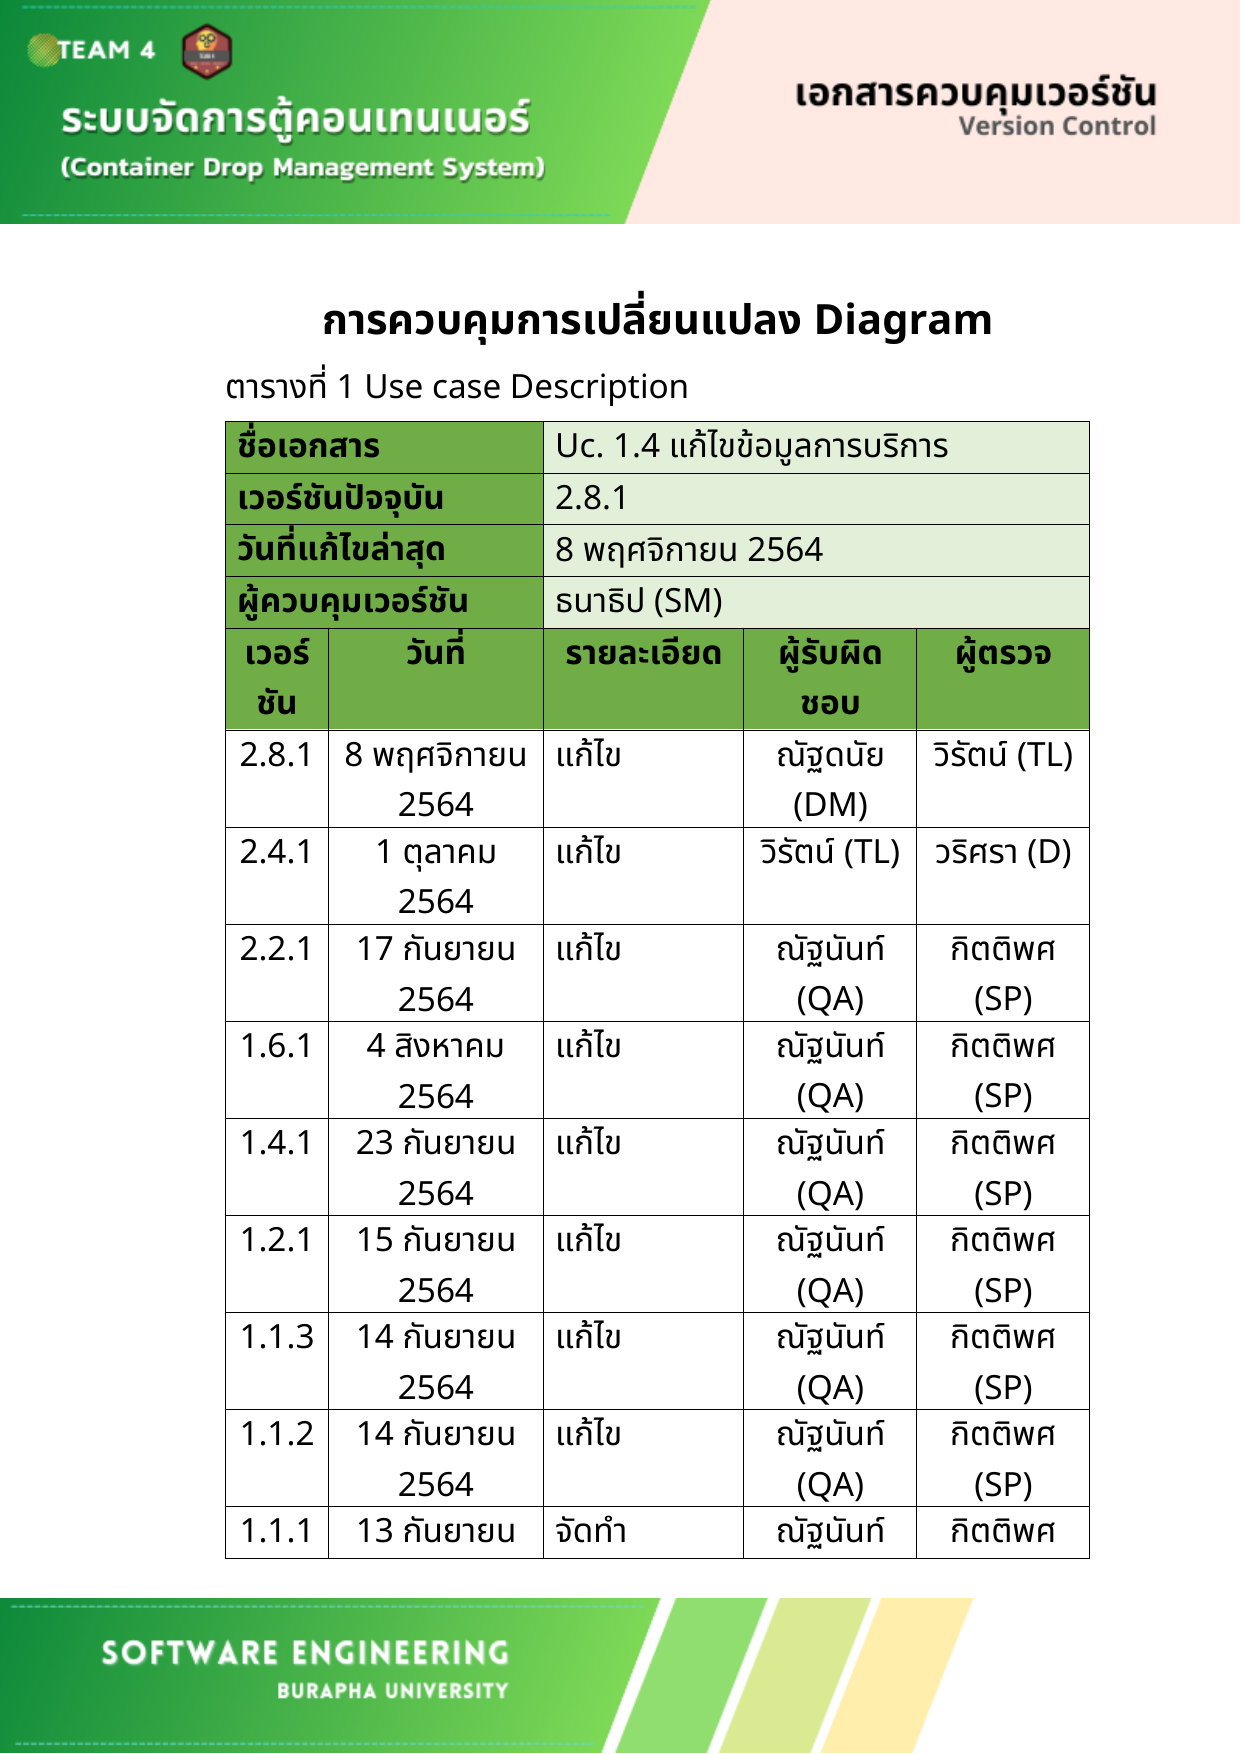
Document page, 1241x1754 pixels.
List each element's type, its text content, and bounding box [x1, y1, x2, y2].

table_cell 1.1.3 [226, 1313, 328, 1409]
table_cell แก้ไข [544, 1119, 743, 1215]
table_cell กิตติพศ (SP) [917, 1507, 1089, 1558]
table_cell 1 ตุลาคม 2564 [329, 828, 543, 924]
table_cell 2.2.1 [226, 925, 328, 1021]
table_cell แก้ไข [544, 1410, 743, 1506]
table_cell 1.1.2 [226, 1410, 328, 1506]
table_cell 2.8.1 [226, 731, 328, 827]
table_cell 2.8.1 [544, 474, 1089, 524]
table_cell วันที่ [329, 629, 543, 729]
table_cell 17 กันยายน 2564 [329, 925, 543, 1021]
table_cell กิตติพศ (SP) [917, 1216, 1089, 1312]
table_cell กิตติพศ (SP) [917, 1410, 1089, 1506]
picture [0, 0, 1240, 224]
table_cell แก้ไข [544, 1313, 743, 1409]
table_cell วริศรา (D) [917, 828, 1089, 924]
table_cell ธนาธิป (SM) [544, 577, 1089, 628]
table_cell ผู้รับผิดชอบ [744, 629, 916, 729]
table_cell แก้ไข [544, 1022, 743, 1118]
table_cell 4 สิงหาคม 2564 [329, 1022, 543, 1118]
table_cell เวอร์ชันปัจจุบัน [226, 474, 543, 524]
table_cell แก้ไข [544, 731, 743, 827]
table_cell ณัฐนันท์ (QA) [744, 925, 916, 1021]
table_cell ณัฐนันท์ (QA) [744, 1119, 916, 1215]
table_cell 2.4.1 [226, 828, 328, 924]
table_cell 15 กันยายน 2564 [329, 1216, 543, 1312]
table_cell 1.4.1 [226, 1119, 328, 1215]
table_cell กิตติพศ (SP) [917, 1313, 1089, 1409]
table_cell ณัฐนันท์ (QA) [744, 1313, 916, 1409]
table_cell กิตติพศ (SP) [917, 1022, 1089, 1118]
table_cell 23 กันยายน 2564 [329, 1119, 543, 1215]
table_cell ผู้ควบคุมเวอร์ชัน [226, 577, 543, 628]
table_cell ณัฐนันท์ (QA) [744, 1022, 916, 1118]
table_cell ณัฐนันท์ (QA) [744, 1410, 916, 1506]
table_cell 8 พฤศจิกายน 2564 [329, 731, 543, 827]
picture [0, 1598, 1238, 1753]
table_cell 13 กันยายน 2564 [329, 1507, 543, 1558]
table_cell แก้ไข [544, 828, 743, 924]
table_cell 14 กันยายน 2564 [329, 1313, 543, 1409]
table_cell เวอร์ชัน [226, 629, 328, 729]
table_cell ณัฐดนัย (DM) [744, 731, 916, 827]
table_cell รายละเอียด [544, 629, 743, 729]
table_cell แก้ไข [544, 1216, 743, 1312]
table_header Uc. 1.4 แก้ไขข้อมูลการบริการ [544, 422, 1089, 473]
table_cell กิตติพศ (SP) [917, 925, 1089, 1021]
table_cell จัดทำ [544, 1507, 743, 1558]
table_cell 8 พฤศจิกายน 2564 [544, 525, 1089, 576]
table_cell 14 กันยายน 2564 [329, 1410, 543, 1506]
table_cell วันที่แก้ไขล่าสุด [226, 525, 543, 576]
table_cell 1.1.1 [226, 1507, 328, 1558]
table_cell กิตติพศ (SP) [917, 1119, 1089, 1215]
table_cell ณัฐนันท์ (QA) [744, 1507, 916, 1558]
table_cell ผู้ตรวจ [917, 629, 1089, 729]
table_header ชื่อเอกสาร [226, 422, 543, 473]
text การควบคุมการเปลี่ยนแปลง Diagram [225, 290, 1090, 353]
table_cell ณัฐนันท์ (QA) [744, 1216, 916, 1312]
table_cell 1.2.1 [226, 1216, 328, 1312]
table_cell 1.6.1 [226, 1022, 328, 1118]
table_cell วิรัตน์ (TL) [744, 828, 916, 924]
table_cell แก้ไข [544, 925, 743, 1021]
text ตารางที่ 1 Use case Description [225, 363, 1090, 414]
table_cell วิรัตน์ (TL) [917, 731, 1089, 827]
